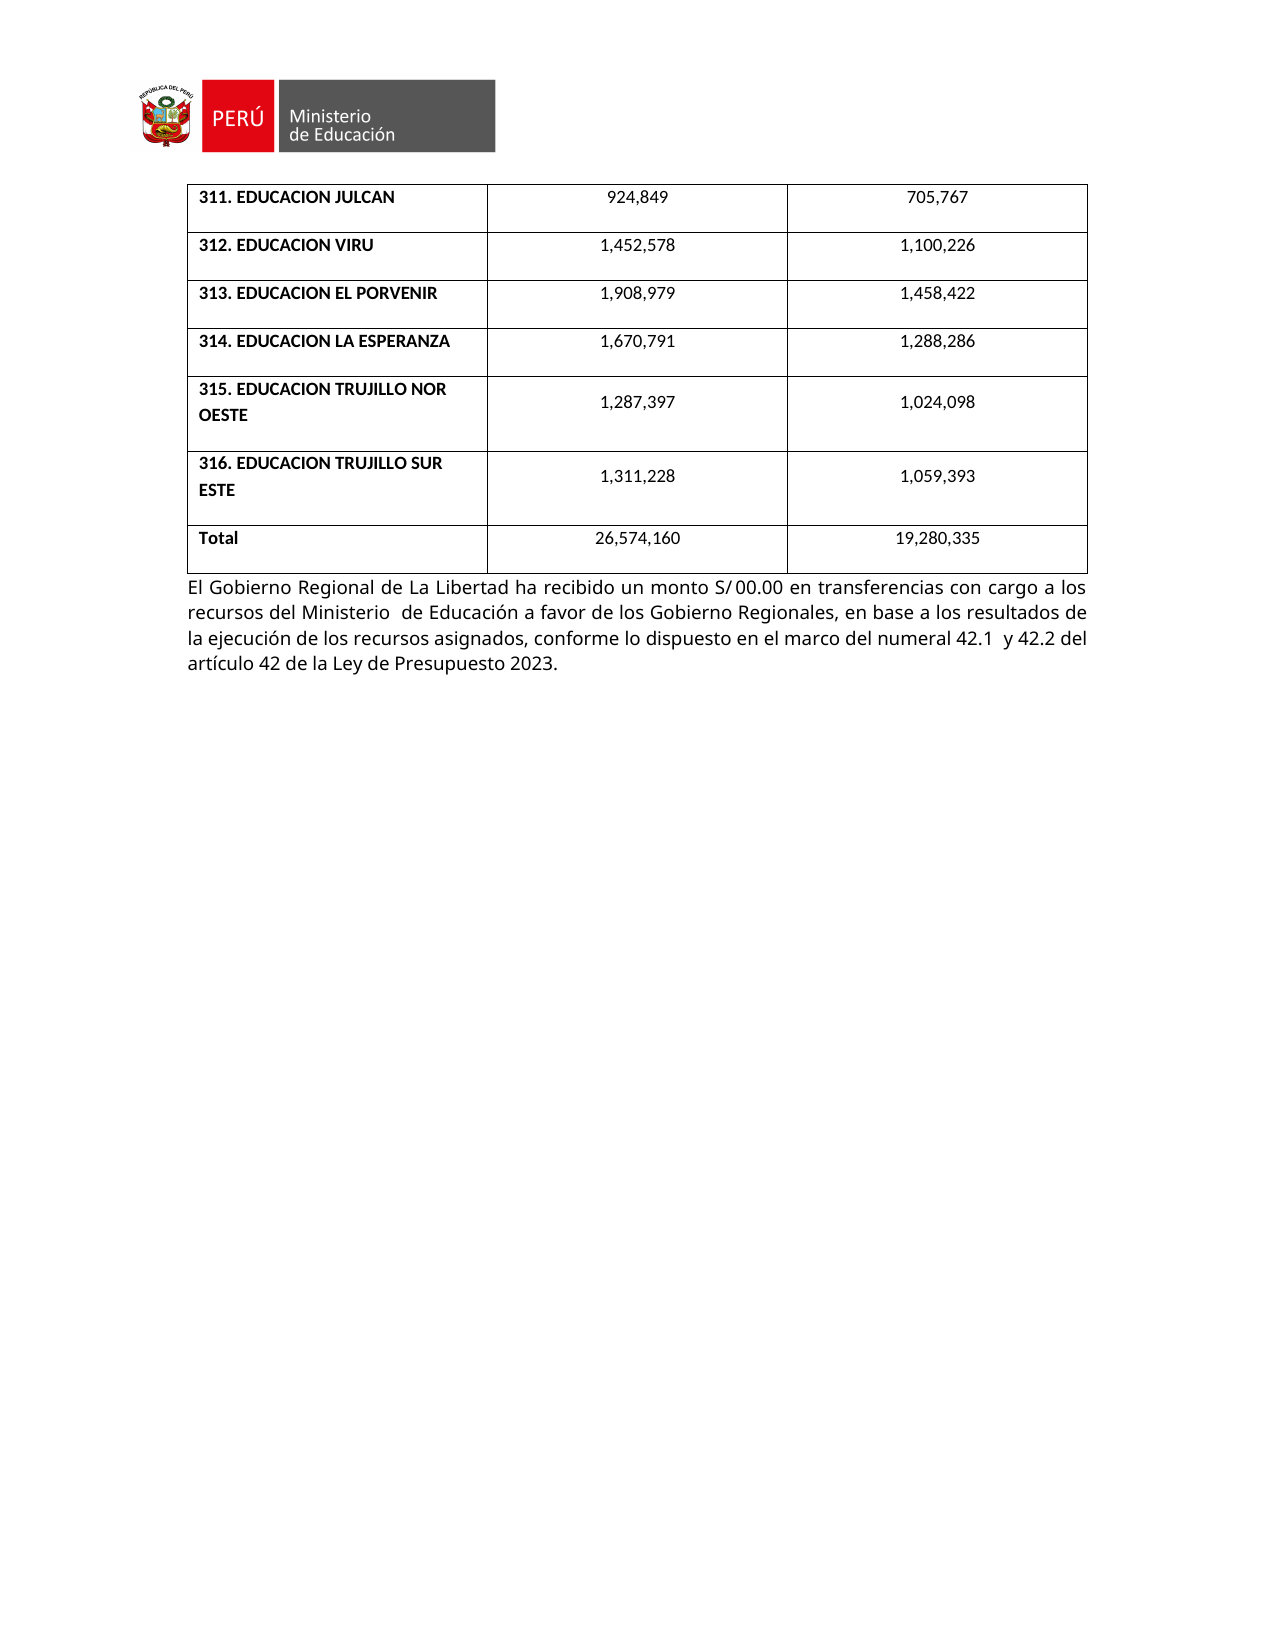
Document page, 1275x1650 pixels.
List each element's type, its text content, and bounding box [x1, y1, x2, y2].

table_cell 1,024,098 [788, 377, 1087, 451]
table_cell 1,452,578 [488, 233, 787, 280]
table_cell 1,670,791 [488, 329, 787, 376]
table_cell 1,059,393 [788, 452, 1087, 525]
table_cell 1,311,228 [488, 452, 787, 525]
table_cell 313. EDUCACION EL PORVENIR [188, 281, 487, 328]
table_cell 315. EDUCACION TRUJILLO NOR OESTE [188, 377, 487, 451]
table_cell 312. EDUCACION VIRU [188, 233, 487, 280]
table_cell 1,288,286 [788, 329, 1087, 376]
table_cell Total [188, 526, 487, 573]
table_cell 1,100,226 [788, 233, 1087, 280]
picture [128, 75, 502, 156]
table_cell 924,849 [488, 185, 787, 232]
table_cell 311. EDUCACION JULCAN [188, 185, 487, 232]
table_cell 1,287,397 [488, 377, 787, 451]
table_cell 1,908,979 [488, 281, 787, 328]
table_cell 705,767 [788, 185, 1087, 232]
table_cell 1,458,422 [788, 281, 1087, 328]
table_cell 314. EDUCACION LA ESPERANZA [188, 329, 487, 376]
subtitle El Gobierno Regional de La Libertad ha recibido un monto S/ 00.00 en transferencias con cargo a los recursos del Ministerio de Educación a favor de los Gobierno Regionales, en base a los resultados de la ejecución de los recursos asignados, conforme lo dispuesto en el marco del numeral 42.1 y 42.2 del artículo 42 de la Ley de Presupuesto 2023. [187, 574, 1088, 676]
table_cell 26,574,160 [488, 526, 787, 573]
table_cell 19,280,335 [788, 526, 1087, 573]
table_cell 316. EDUCACION TRUJILLO SUR ESTE [188, 452, 487, 525]
